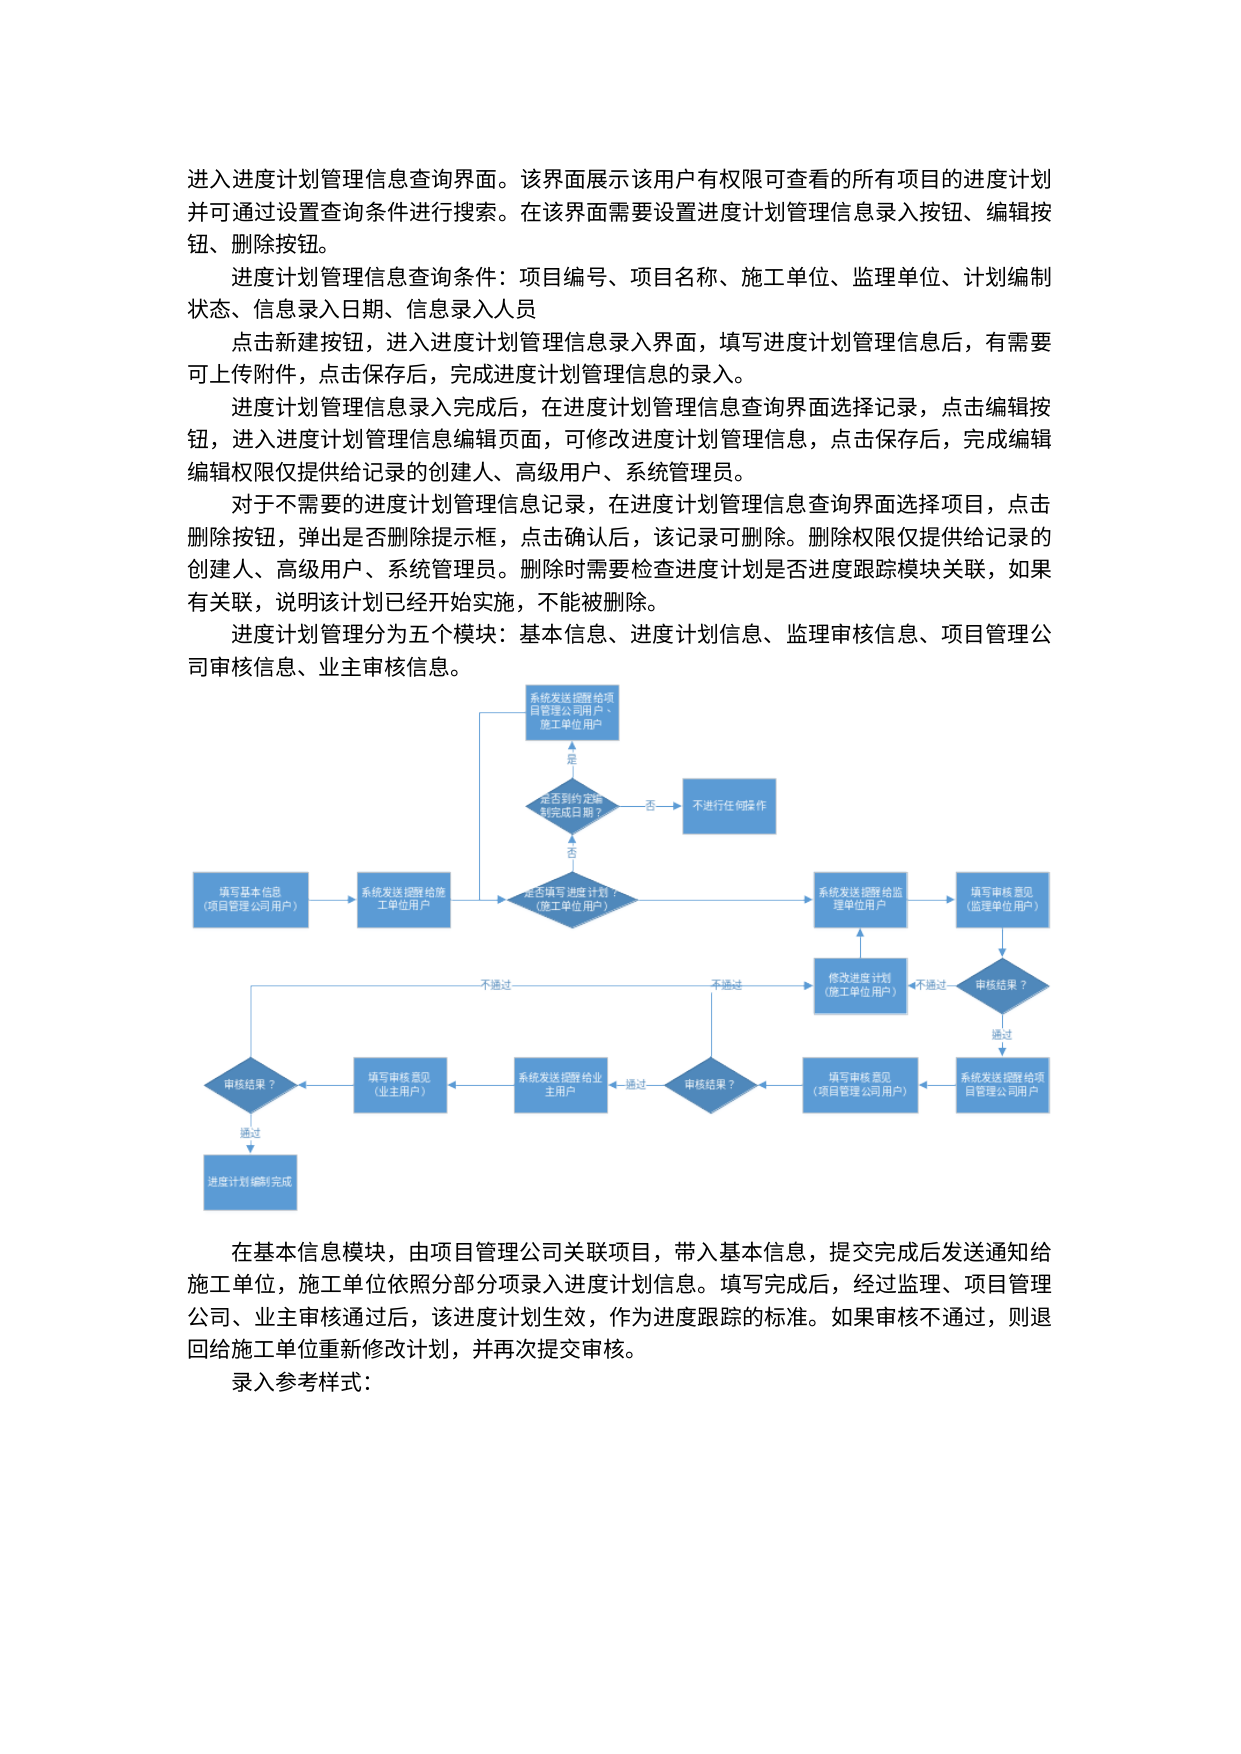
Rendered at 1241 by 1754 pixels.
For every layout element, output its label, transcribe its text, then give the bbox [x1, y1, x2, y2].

text 对于不需要的进度计划管理信息记录，在进度计划管理信息查询界面选择项目，点击删除按钮，弹出是否删除提示框，点击确认后，该记录可删除。删除权限仅提供给记录的创建人、高级用户、系统管理员。删除时需要检查进度计划是否进度跟踪模块关联，如果有关联，说明该计划已经开始实施，不能被删除。 [187, 487, 1053, 617]
text 进度计划管理信息录入完成后，在进度计划管理信息查询界面选择记录，点击编辑按钮，进入进度计划管理信息编辑页面，可修改进度计划管理信息，点击保存后，完成编辑。编辑权限仅提供给记录的创建人、高级用户、系统管理员。 [187, 389, 1053, 487]
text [187, 162, 1053, 259]
text 进度计划管理信息查询条件：项目编号、项目名称、施工单位、监理单位、计划编制状态、信息录入日期、信息录入人员 [187, 259, 1053, 324]
text 点击新建按钮，进入进度计划管理信息录入界面，填写进度计划管理信息后，有需要可上传附件，点击保存后，完成进度计划管理信息的录入。 [187, 324, 1053, 389]
text 进度计划管理分为五个模块：基本信息、进度计划信息、监理审核信息、项目管理公司审核信息、业主审核信息。 [187, 617, 1053, 682]
text 录入参考样式： [187, 1364, 1053, 1397]
text 在基本信息模块，由项目管理公司关联项目，带入基本信息，提交完成后发送通知给施工单位，施工单位依照分部分项录入进度计划信息。填写完成后，经过监理、项目管理公司、业主审核通过后，该进度计划生效，作为进度跟踪的标准。如果审核不通过，则退回给施工单位重新修改计划，并再次提交审核。 [187, 1234, 1053, 1364]
